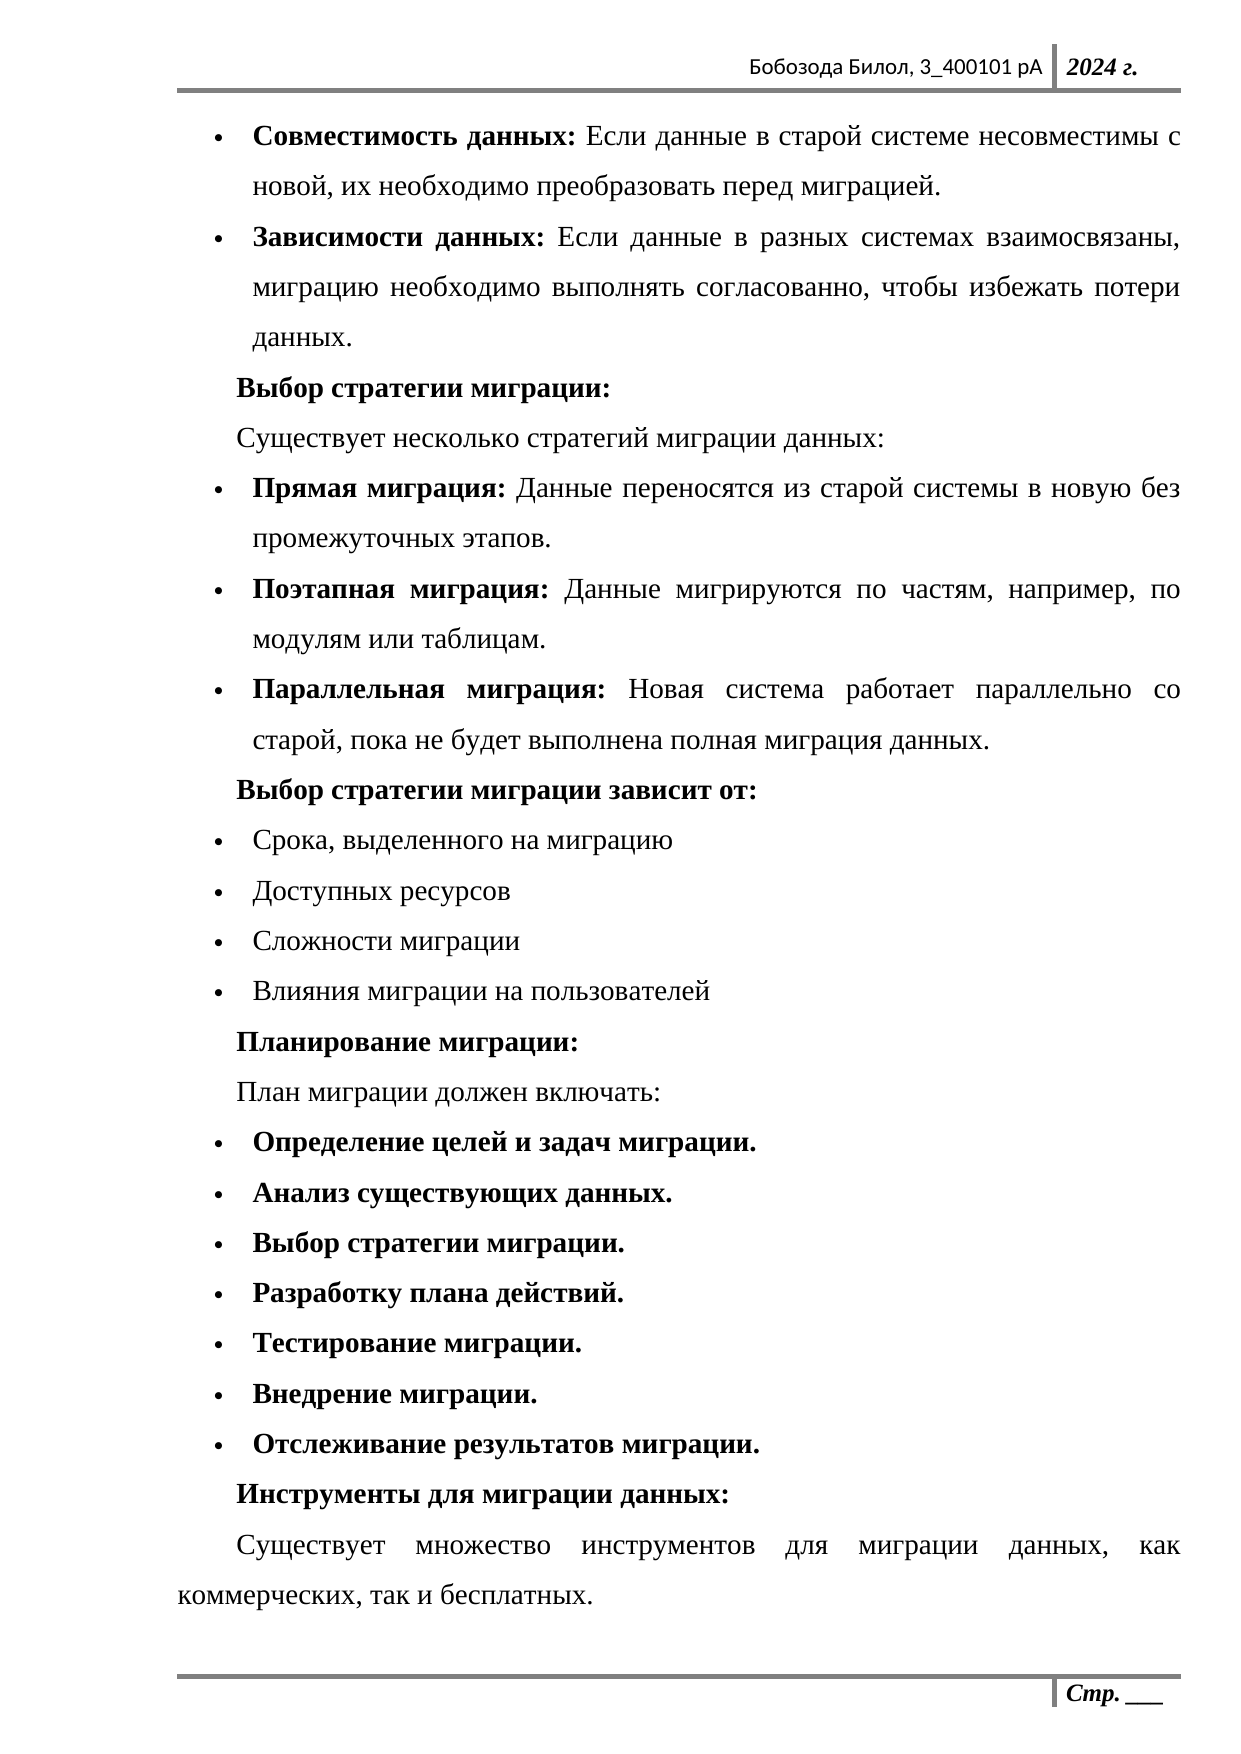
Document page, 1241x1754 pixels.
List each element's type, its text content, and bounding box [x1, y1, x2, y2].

list Поэтапная миграция: Данные мигрируются по частям, например, по модулям или таблицам. [215, 571, 1181, 655]
list Отслеживание результатов миграции. [215, 1426, 1181, 1460]
text Существует множество инструментов для миграции данных, как коммерческих, так и бесплатных. [177, 1527, 1181, 1611]
list Разработку плана действий. [215, 1275, 1181, 1309]
list Тестирование миграции. [215, 1326, 1181, 1359]
list Определение целей и задач миграции. [215, 1124, 1181, 1158]
list Совместимость данных: Если данные в старой системе несовместимы с новой, их необходимо преобразовать перед миграцией. [215, 118, 1181, 202]
list Сложности миграции [215, 923, 1181, 957]
list Параллельная миграция: Новая система работает параллельно со старой, пока не будет выполнена полная миграция данных. [215, 672, 1181, 755]
list Срока, выделенного на миграцию [215, 822, 1181, 856]
list Влияния миграции на пользователей [215, 973, 1181, 1007]
text Выбор стратегии миграции: [177, 370, 1181, 403]
list Зависимости данных: Если данные в разных системах взаимосвязаны, миграцию необходимо выполнять согласованно, чтобы избежать потери данных. [215, 219, 1181, 353]
text План миграции должен включать: [177, 1074, 1181, 1108]
list Анализ существующих данных. [215, 1175, 1181, 1208]
text Планирование миграции: [177, 1024, 1181, 1057]
list Доступных ресурсов [215, 873, 1181, 906]
list Внедрение миграции. [215, 1376, 1181, 1409]
text Выбор стратегии миграции зависит от: [177, 772, 1181, 806]
list Выбор стратегии миграции. [215, 1225, 1181, 1258]
text Существует несколько стратегий миграции данных: [177, 420, 1181, 453]
list Прямая миграция: Данные переносятся из старой системы в новую без промежуточных этапов. [215, 470, 1181, 554]
text Инструменты для миграции данных: [177, 1477, 1181, 1510]
